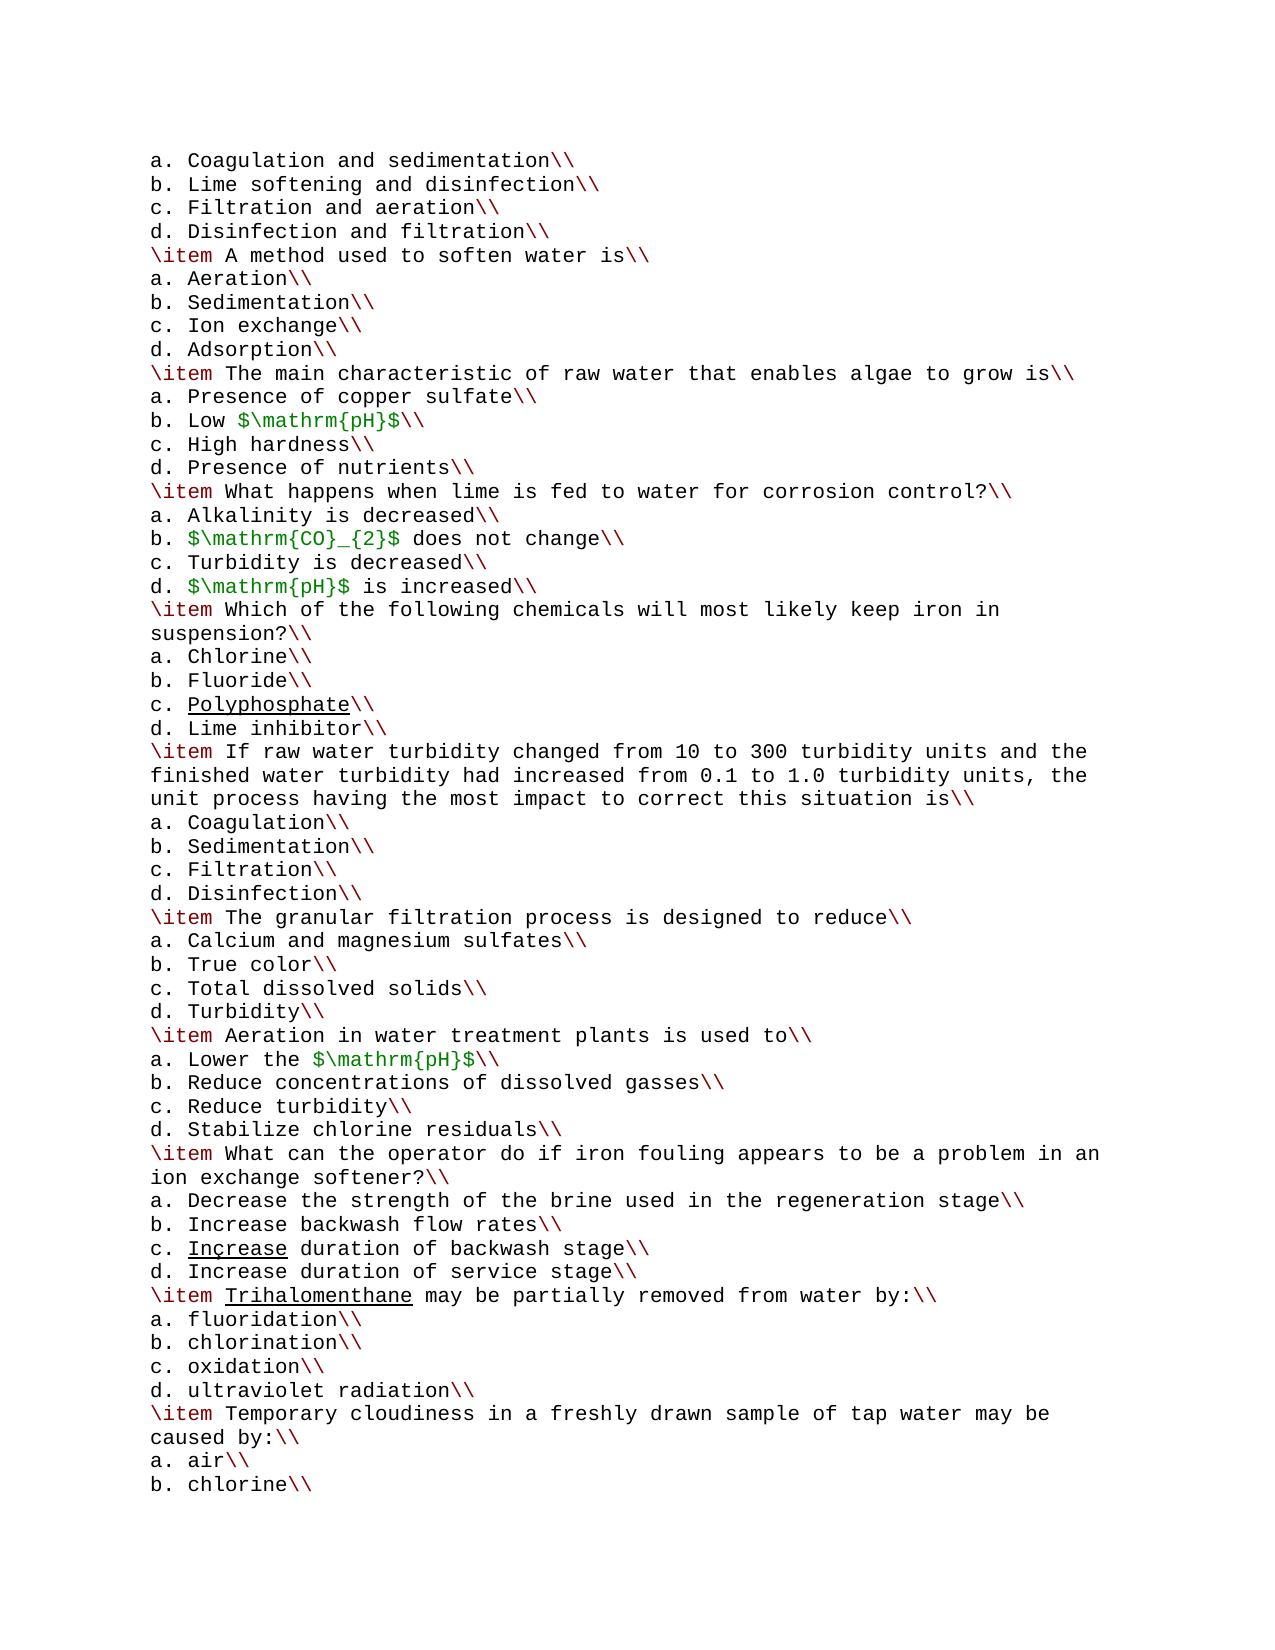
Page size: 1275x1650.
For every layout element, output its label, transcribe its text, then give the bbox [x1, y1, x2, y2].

text \item Temporary cloudiness in a freshly drawn sample of tap water may be caused by:\\ [150, 1403, 1125, 1451]
text a. Coagulation\\ [150, 812, 1125, 836]
text b. $\mathrm{CO}_{2}$ does not change\\ [150, 528, 1125, 552]
text a. Presence of copper sulfate\\ [150, 386, 1125, 410]
text \item If raw water turbidity changed from 10 to 300 turbidity units and the finished water turbidity had increased from 0.1 to 1.0 turbidity units, the unit process having the most impact to correct this situation is\\ [150, 741, 1125, 812]
text d. Adsorption\\ [150, 339, 1125, 363]
text b. Reduce concentrations of dissolved gasses\\ [150, 1072, 1125, 1096]
text c. oxidation\\ [150, 1356, 1125, 1379]
text c. Filtration\\ [150, 859, 1125, 883]
text d. Disinfection and filtration\\ [150, 221, 1125, 244]
text \item The main characteristic of raw water that enables algae to grow is\\ [150, 363, 1125, 386]
text b. Lime softening and disinfection\\ [150, 174, 1125, 197]
text d. Lime inhibitor\\ [150, 717, 1125, 741]
text d. Presence of nutrients\\ [150, 457, 1125, 481]
text a. Alkalinity is decreased\\ [150, 505, 1125, 528]
text b. Low $\mathrm{pH}$\\ [150, 410, 1125, 434]
text a. Lower the $\mathrm{pH}$\\ [150, 1048, 1125, 1072]
text \item Which of the following chemicals will most likely keep iron in suspension?\\ [150, 599, 1125, 647]
text a. Chlorine\\ [150, 647, 1125, 670]
text d. Disinfection\\ [150, 883, 1125, 907]
text b. Increase backwash flow rates\\ [150, 1214, 1125, 1238]
text \item A method used to soften water is\\ [150, 244, 1125, 268]
text c. Turbidity is decreased\\ [150, 552, 1125, 576]
text c. Reduce turbidity\\ [150, 1096, 1125, 1119]
text a. Decrease the strength of the brine used in the regeneration stage\\ [150, 1190, 1125, 1214]
text a. air\\ [150, 1451, 1125, 1474]
text \item The granular filtration process is designed to reduce\\ [150, 907, 1125, 930]
text b. True color\\ [150, 954, 1125, 978]
text b. chlorination\\ [150, 1332, 1125, 1356]
text a. Coagulation and sedimentation\\ [150, 150, 1125, 174]
text d. Turbidity\\ [150, 1001, 1125, 1025]
text a. Aeration\\ [150, 268, 1125, 292]
text \item What happens when lime is fed to water for corrosion control?\\ [150, 481, 1125, 505]
text a. fluoridation\\ [150, 1309, 1125, 1332]
text \item What can the operator do if iron fouling appears to be a problem in an ion exchange softener?\\ [150, 1143, 1125, 1190]
text c. Polyphosphate\\ [150, 694, 1125, 717]
text d. Increase duration of service stage\\ [150, 1261, 1125, 1285]
text b. Sedimentation\\ [150, 292, 1125, 316]
text d. $\mathrm{pH}$ is increased\\ [150, 576, 1125, 599]
text d. Stabilize chlorine residuals\\ [150, 1119, 1125, 1143]
text b. chlorine\\ [150, 1474, 1125, 1498]
text \item Trihalomenthane may be partially removed from water by:\\ [150, 1285, 1125, 1309]
text c. Total dissolved solids\\ [150, 978, 1125, 1001]
text c. Filtration and aeration\\ [150, 197, 1125, 221]
text \item Aeration in water treatment plants is used to\\ [150, 1025, 1125, 1048]
text d. ultraviolet radiation\\ [150, 1379, 1125, 1403]
text b. Fluoride\\ [150, 670, 1125, 694]
text c. Inçrease duration of backwash stage\\ [150, 1238, 1125, 1261]
text b. Sedimentation\\ [150, 836, 1125, 859]
text c. Ion exchange\\ [150, 316, 1125, 339]
text c. High hardness\\ [150, 434, 1125, 457]
text a. Calcium and magnesium sulfates\\ [150, 930, 1125, 954]
